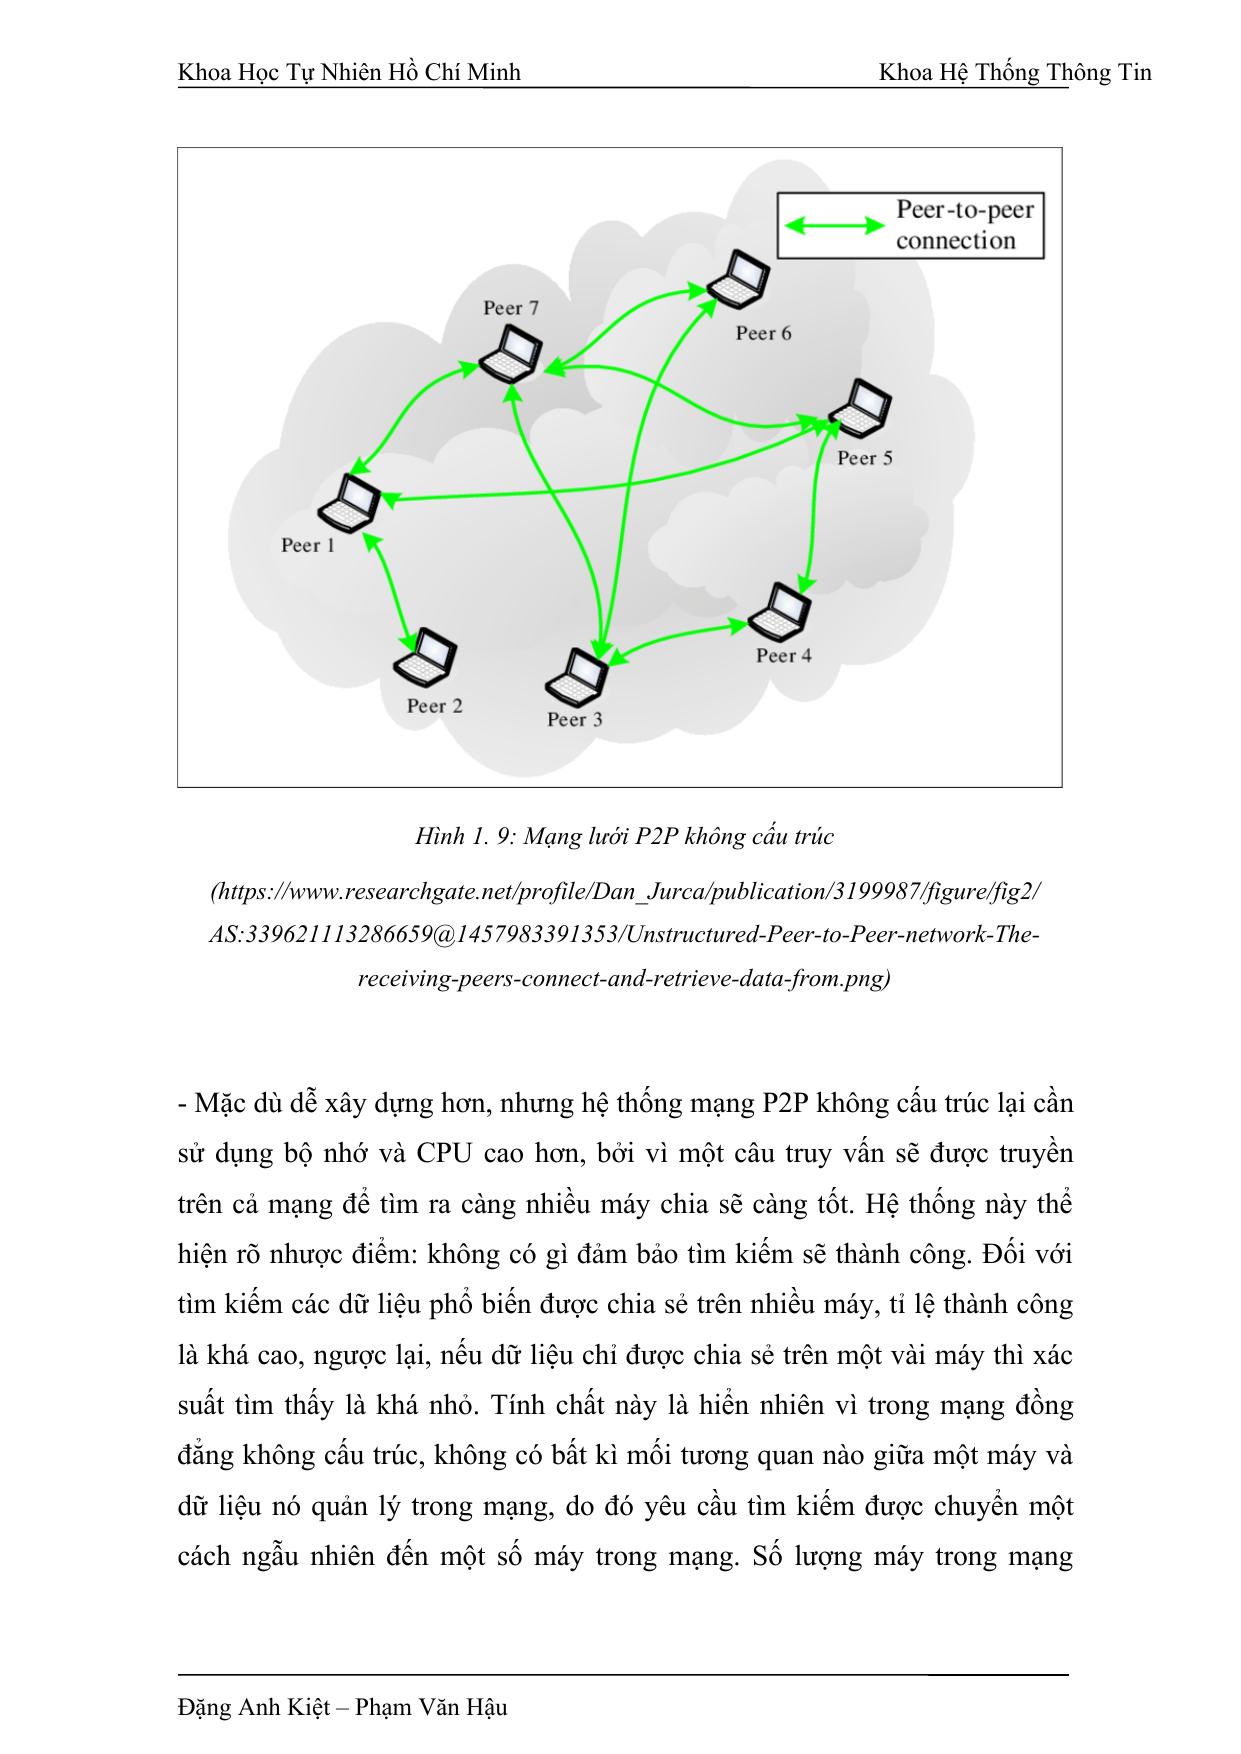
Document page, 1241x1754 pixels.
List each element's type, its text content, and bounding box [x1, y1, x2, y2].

text (https://www.researchgate.net/profile/Dan_Jurca/publication/3199987/figure/fig2/AS:339621113286659@1457983391353/Unstructured-Peer-to-Peer-network-The-receiving-peers-connect-and-retrieve-data-from.png) [177, 876, 1075, 991]
picture [177, 147, 1063, 788]
